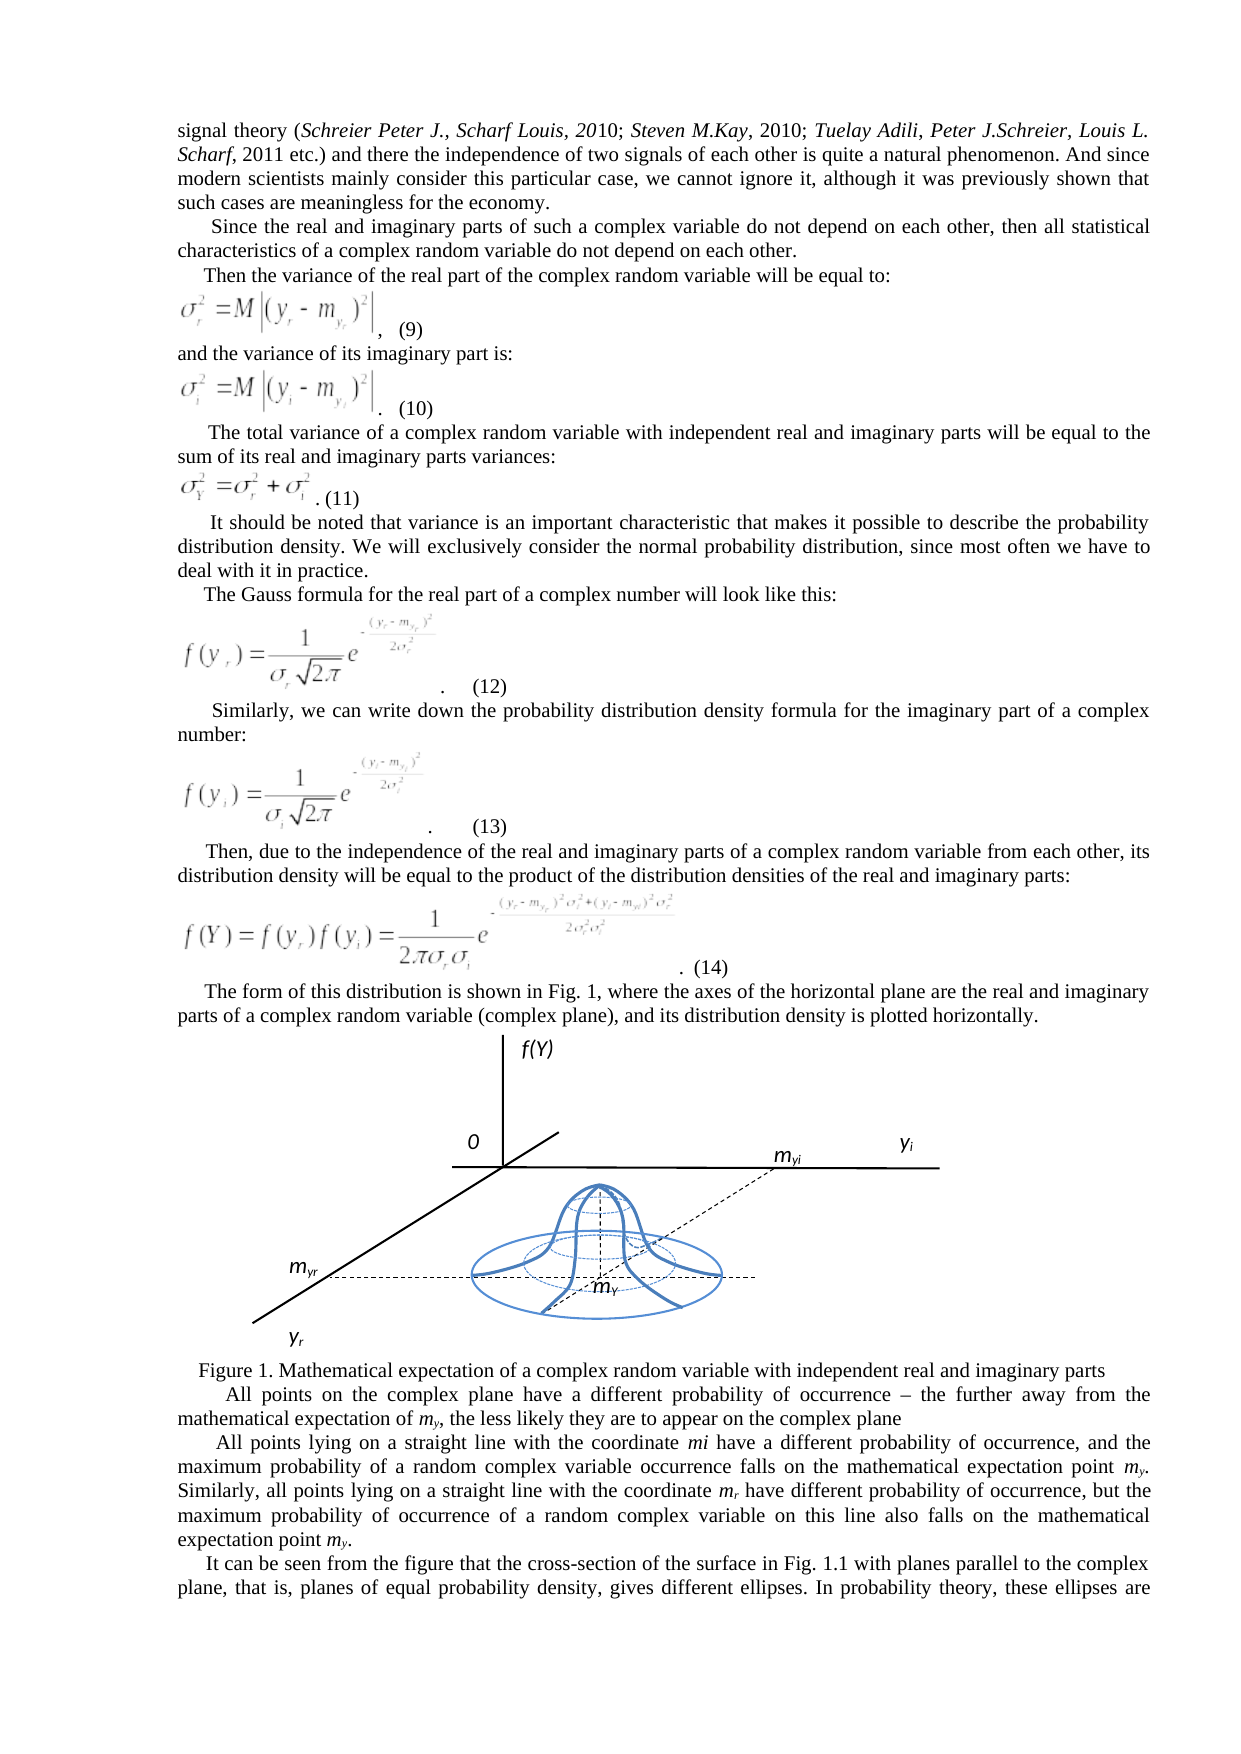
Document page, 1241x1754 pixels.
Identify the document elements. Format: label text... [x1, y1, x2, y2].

text . (12) [177, 606, 1152, 698]
text Since the real and imaginary parts of such a complex variable do not depend on each other, then all statistical characteristics of a complex random variable do not depend on each other. [177, 214, 1152, 262]
text Then, due to the independence of the real and imaginary parts of a complex random variable from each other, its distribution density will be equal to the product of the distribution densities of the real and imaginary parts: [177, 838, 1152, 887]
text . (11) [177, 468, 1152, 510]
text . (10) [177, 365, 1152, 420]
text The form of this distribution is shown in Fig. 1, where the axes of the horizontal plane are the real and imaginary parts of a complex random variable (complex plane), and its distribution density is plotted horizontally. [177, 979, 1152, 1027]
text Figure 1. Mathematical expectation of a complex random variable with independent real and imaginary parts [177, 1358, 1152, 1382]
text , (9) [177, 287, 1152, 341]
text All points on the complex plane have a different probability of occurrence – the further away from the mathematical expectation of my, the less likely they are to appear on the complex plane [177, 1382, 1152, 1430]
text and the variance of its imaginary part is: [177, 341, 1152, 365]
text The Gauss formula for the real part of a complex number will look like this: [177, 582, 1152, 606]
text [177, 1551, 1152, 1599]
text Similarly, we can write down the probability distribution density formula for the imaginary part of a complex number: [177, 698, 1152, 746]
text The total variance of a complex random variable with independent real and imaginary parts will be equal to the sum of its real and imaginary parts variances: [177, 420, 1152, 468]
text All points lying on a straight line with the coordinate mi have a different probability of occurrence, and the maximum probability of a random complex variable occurrence falls on the mathematical expectation point my. Similarly, all points lying on a straight line with the coordinate mr have different probability of occurrence, but the maximum probability of occurrence of a random complex variable on this line also falls on the mathematical expectation point my. [177, 1430, 1152, 1551]
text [177, 118, 1152, 214]
text It should be noted that variance is an important characteristic that makes it possible to describe the probability distribution density. We will exclusively consider the normal probability distribution, since most often we have to deal with it in practice. [177, 510, 1152, 582]
text . (13) [177, 746, 1152, 838]
text . (14) [177, 887, 1152, 979]
text Then the variance of the real part of the complex random variable will be equal to: [177, 262, 1152, 287]
